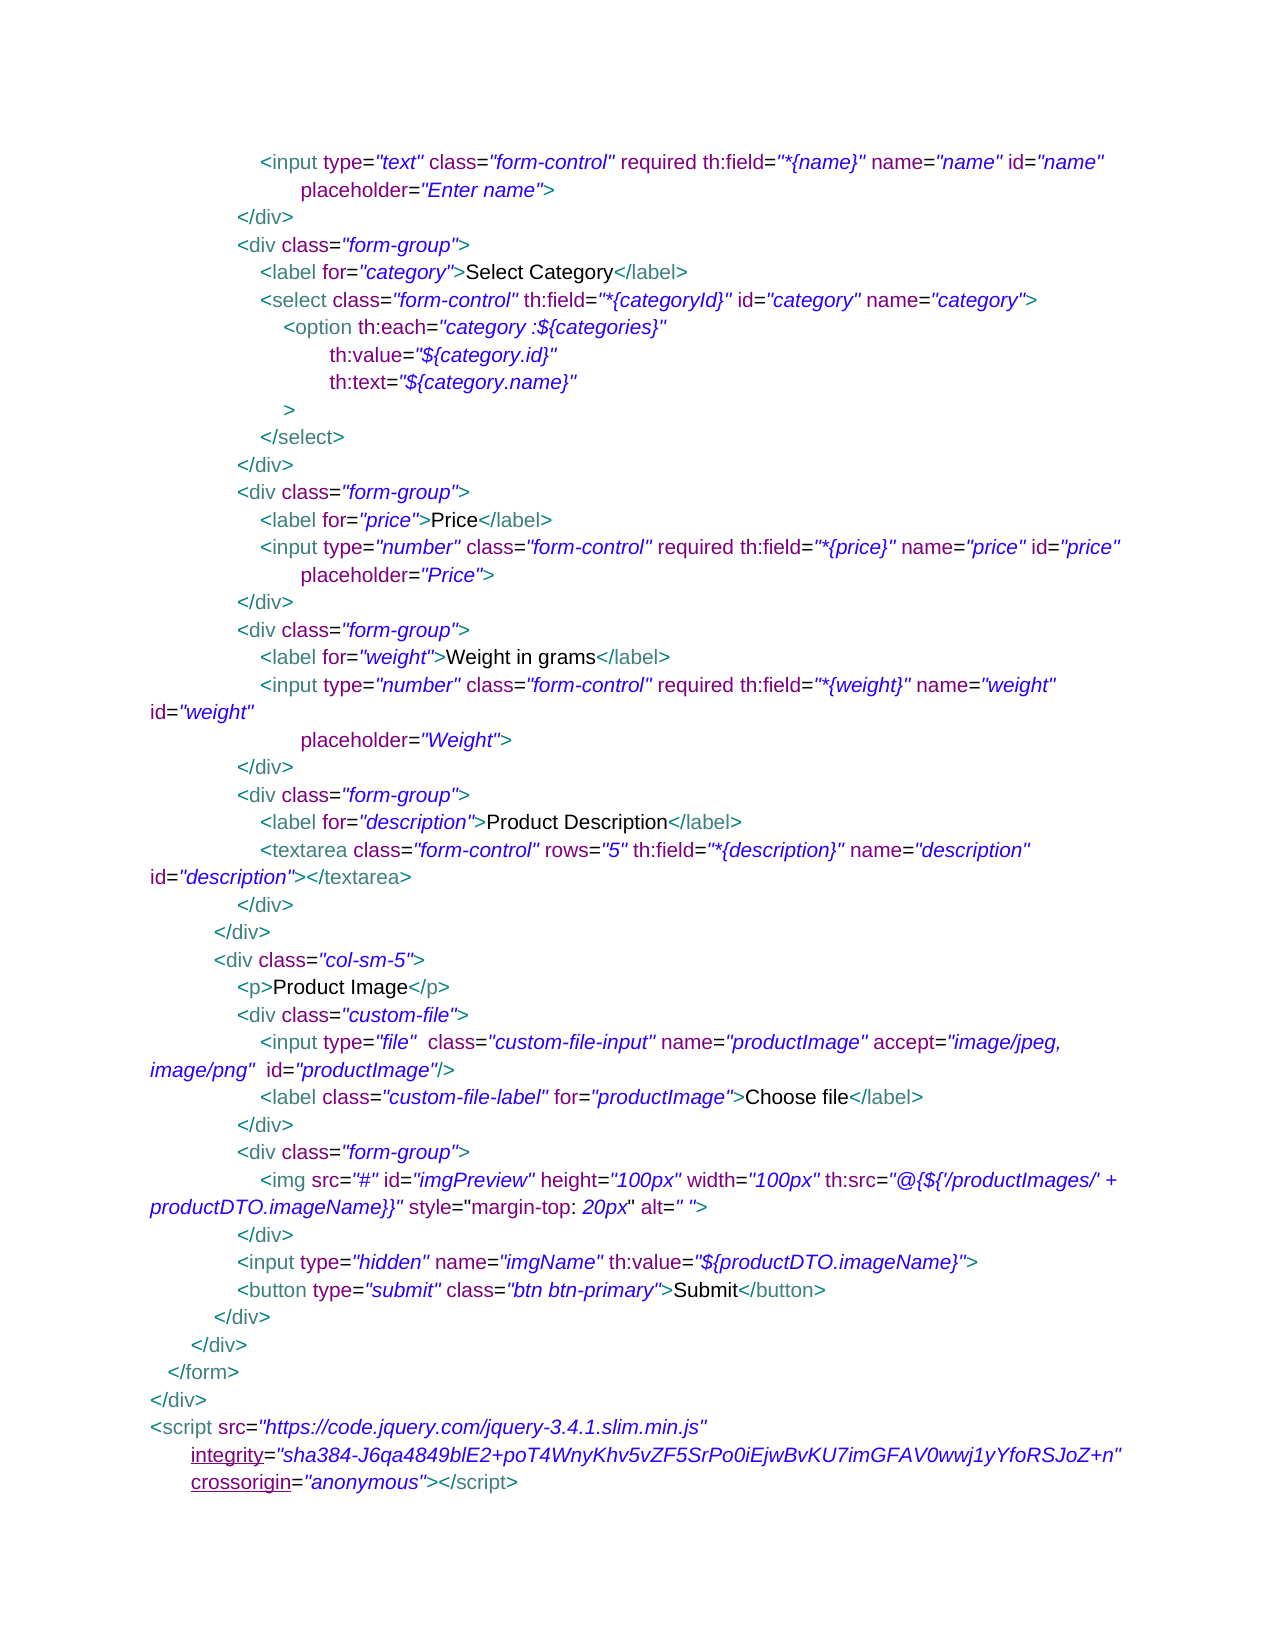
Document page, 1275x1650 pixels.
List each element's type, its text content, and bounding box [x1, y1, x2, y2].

text </div> [150, 892, 1125, 916]
text <select class="form-control" th:field="*{categoryId}" id="category" name="category"> [150, 287, 1125, 311]
text </select> [150, 425, 1125, 449]
text <div class="custom-file"> [150, 1002, 1125, 1026]
text <button type="submit" class="btn btn-primary">Submit</button> [150, 1277, 1125, 1301]
text </div> [150, 920, 1125, 944]
text placeholder="Enter name"> [150, 177, 1125, 201]
text <div class="form-group"> [150, 480, 1125, 504]
text </div> [150, 1332, 1125, 1356]
text </div> [150, 755, 1125, 779]
text </div> [150, 205, 1125, 229]
text <input type="text" class="form-control" required th:field="*{name}" name="name" id="name" [150, 150, 1125, 174]
text integrity="sha384-J6qa4849blE2+poT4WnyKhv5vZF5SrPo0iEjwBvKU7imGFAV0wwj1yYfoRSJoZ+n" [150, 1442, 1125, 1466]
text <label for="category">Select Category</label> [150, 260, 1125, 284]
text > [150, 397, 1125, 421]
text </div> [150, 452, 1125, 476]
text <div class="form-group"> [150, 617, 1125, 641]
text <label for="weight">Weight in grams</label> [150, 645, 1125, 669]
text placeholder="Price"> [150, 562, 1125, 586]
text <div class="form-group"> [150, 782, 1125, 806]
text th:value="${category.id}" [150, 342, 1125, 366]
text </div> [150, 1112, 1125, 1136]
text </div> [150, 1305, 1125, 1329]
text th:text="${category.name}" [150, 370, 1125, 394]
text </div> [150, 590, 1125, 614]
text crossorigin="anonymous"></script> [150, 1470, 1125, 1494]
text <div class="col-sm-5"> [150, 947, 1125, 971]
text <input type="number" class="form-control" required th:field="*{weight}" name="weight" id="weight" [150, 672, 1125, 724]
text <label class="custom-file-label" for="productImage">Choose file</label> [150, 1085, 1125, 1109]
text </div> [150, 1222, 1125, 1246]
text <div class="form-group"> [150, 232, 1125, 256]
text </form> [150, 1360, 1125, 1384]
text <input type="number" class="form-control" required th:field="*{price}" name="price" id="price" [150, 535, 1125, 559]
text <textarea class="form-control" rows="5" th:field="*{description}" name="description" id="description"></textarea> [150, 837, 1125, 889]
text <label for="price">Price</label> [150, 507, 1125, 531]
text <script src="https://code.jquery.com/jquery-3.4.1.slim.min.js" [150, 1415, 1125, 1439]
text <label for="description">Product Description</label> [150, 810, 1125, 834]
text <input type="file" class="custom-file-input" name="productImage" accept="image/jpeg, image/png" id="productImage"/> [150, 1030, 1125, 1081]
text <input type="hidden" name="imgName" th:value="${productDTO.imageName}"> [150, 1250, 1125, 1274]
text </div> [150, 1387, 1125, 1411]
text <p>Product Image</p> [150, 975, 1125, 999]
text placeholder="Weight"> [150, 727, 1125, 751]
text <div class="form-group"> [150, 1140, 1125, 1164]
text <option th:each="category :${categories}" [150, 315, 1125, 339]
text <img src="#" id="imgPreview" height="100px" width="100px" th:src="@{${'/productImages/' + productDTO.imageName}}" style="margin-top: 20px" alt=" "> [150, 1167, 1125, 1219]
